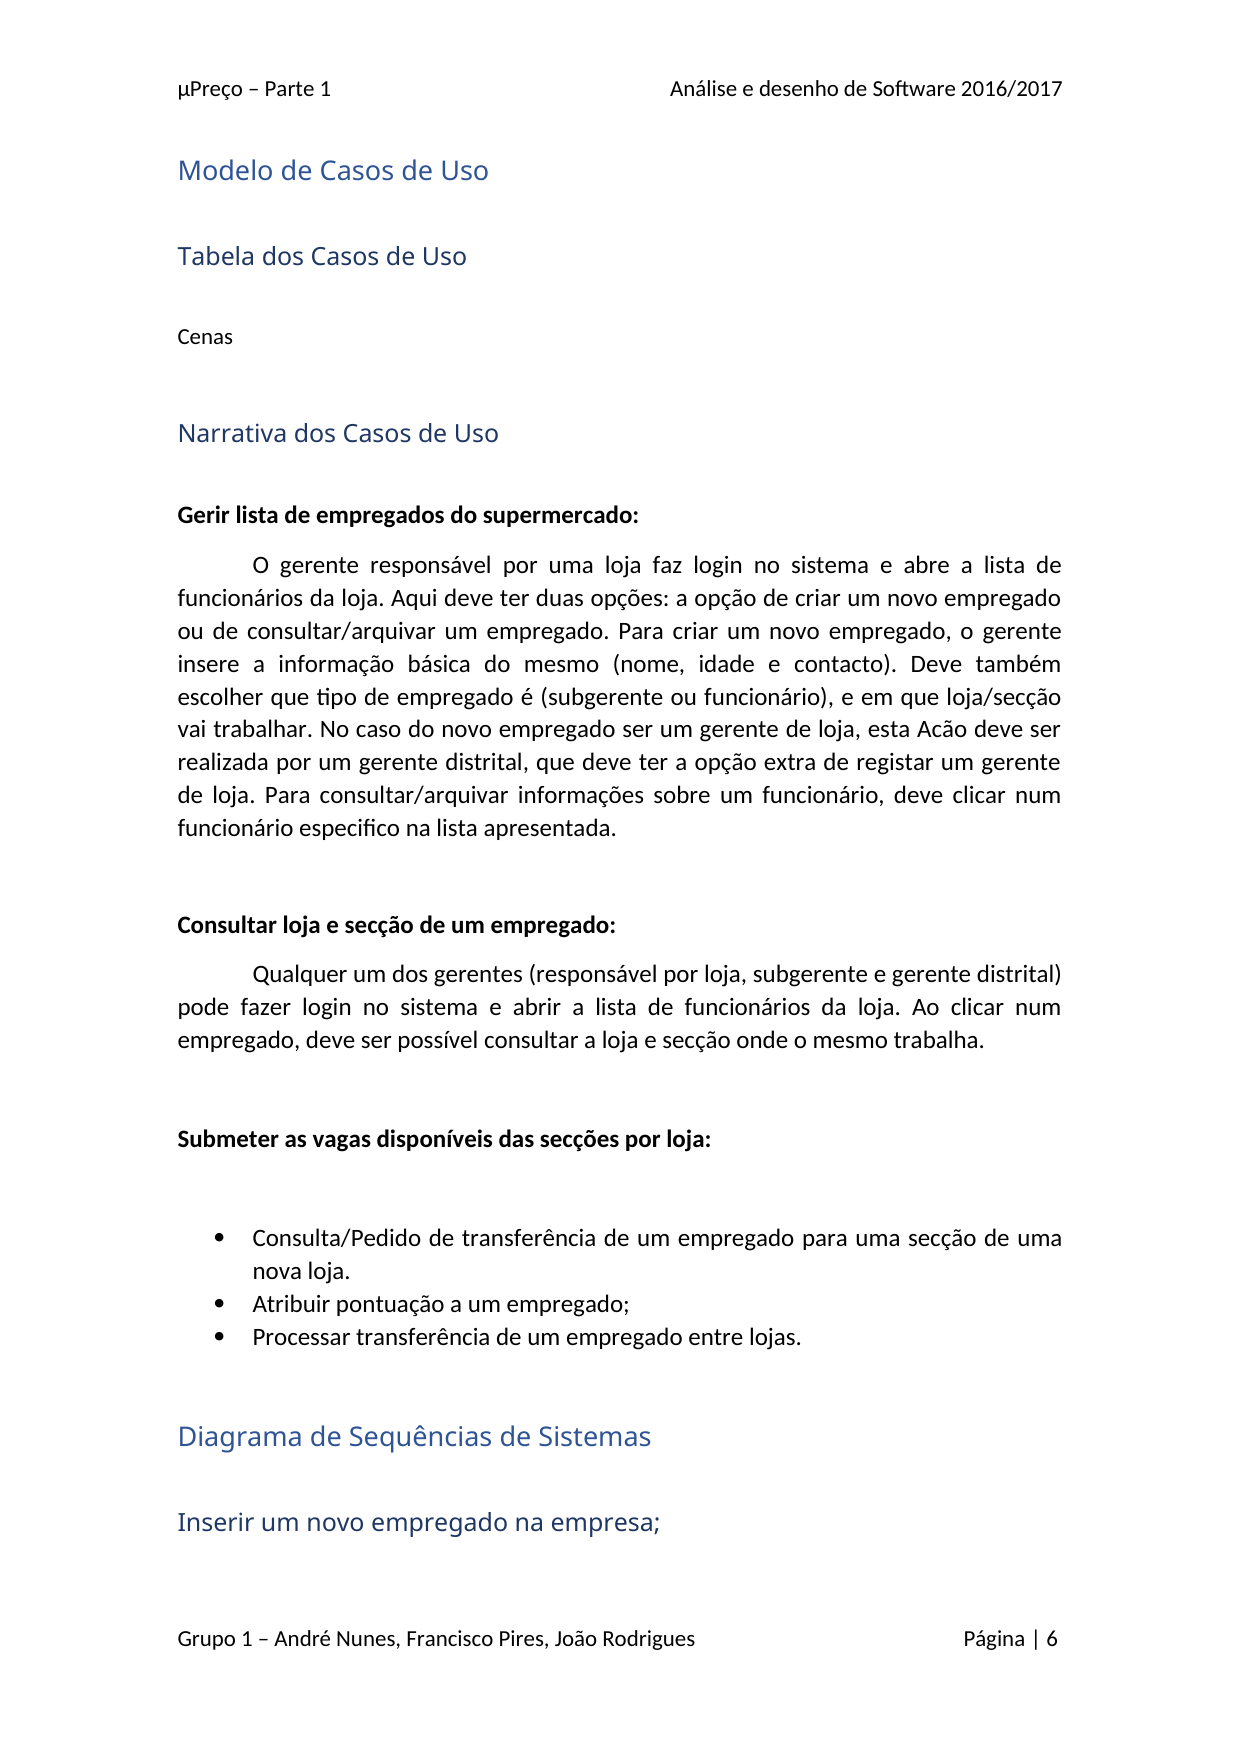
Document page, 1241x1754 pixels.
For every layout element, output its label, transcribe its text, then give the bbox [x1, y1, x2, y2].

list Consulta/Pedido de transferência de um empregado para uma secção de uma nova loja. [215, 1223, 1063, 1286]
subtitle Inserir um novo empregado na empresa; [177, 1504, 1063, 1538]
text Gerir lista de empregados do supermercado: [177, 499, 1063, 530]
text Submeter as vagas disponíveis das secções por loja: [177, 1123, 1063, 1154]
text O gerente responsável por uma loja faz login no sistema e abre a lista de funcionários da loja. Aqui deve ter duas opções: a opção de criar um novo empregado ou de consultar/arquivar um empregado. Para criar um novo empregado, o gerente insere a informação básica do mesmo (nome, idade e contacto). Deve também escolher que tipo de empregado é (subgerente ou funcionário), e em que loja/secção vai trabalhar. No caso do novo empregado ser um gerente de loja, esta Acão deve ser realizada por um gerente distrital, que deve ter a opção extra de registar um gerente de loja. Para consultar/arquivar informações sobre um funcionário, deve clicar num funcionário especifico na lista apresentada. [177, 549, 1063, 843]
text Consultar loja e secção de um empregado: [177, 909, 1063, 939]
subtitle Tabela dos Casos de Uso [177, 238, 1063, 272]
subtitle Modelo de Casos de Uso [177, 152, 1063, 189]
list Processar transferência de um empregado entre lojas. [215, 1321, 1063, 1352]
subtitle Diagrama de Sequências de Sistemas [177, 1418, 1063, 1455]
text Cenas [177, 322, 1063, 350]
list Atribuir pontuação a um empregado; [215, 1288, 1063, 1319]
subtitle Narrativa dos Casos de Uso [177, 416, 1063, 450]
text Qualquer um dos gerentes (responsável por loja, subgerente e gerente distrital) pode fazer login no sistema e abrir a lista de funcionários da loja. Ao clicar num empregado, deve ser possível consultar a loja e secção onde o mesmo trabalha. [177, 958, 1063, 1055]
